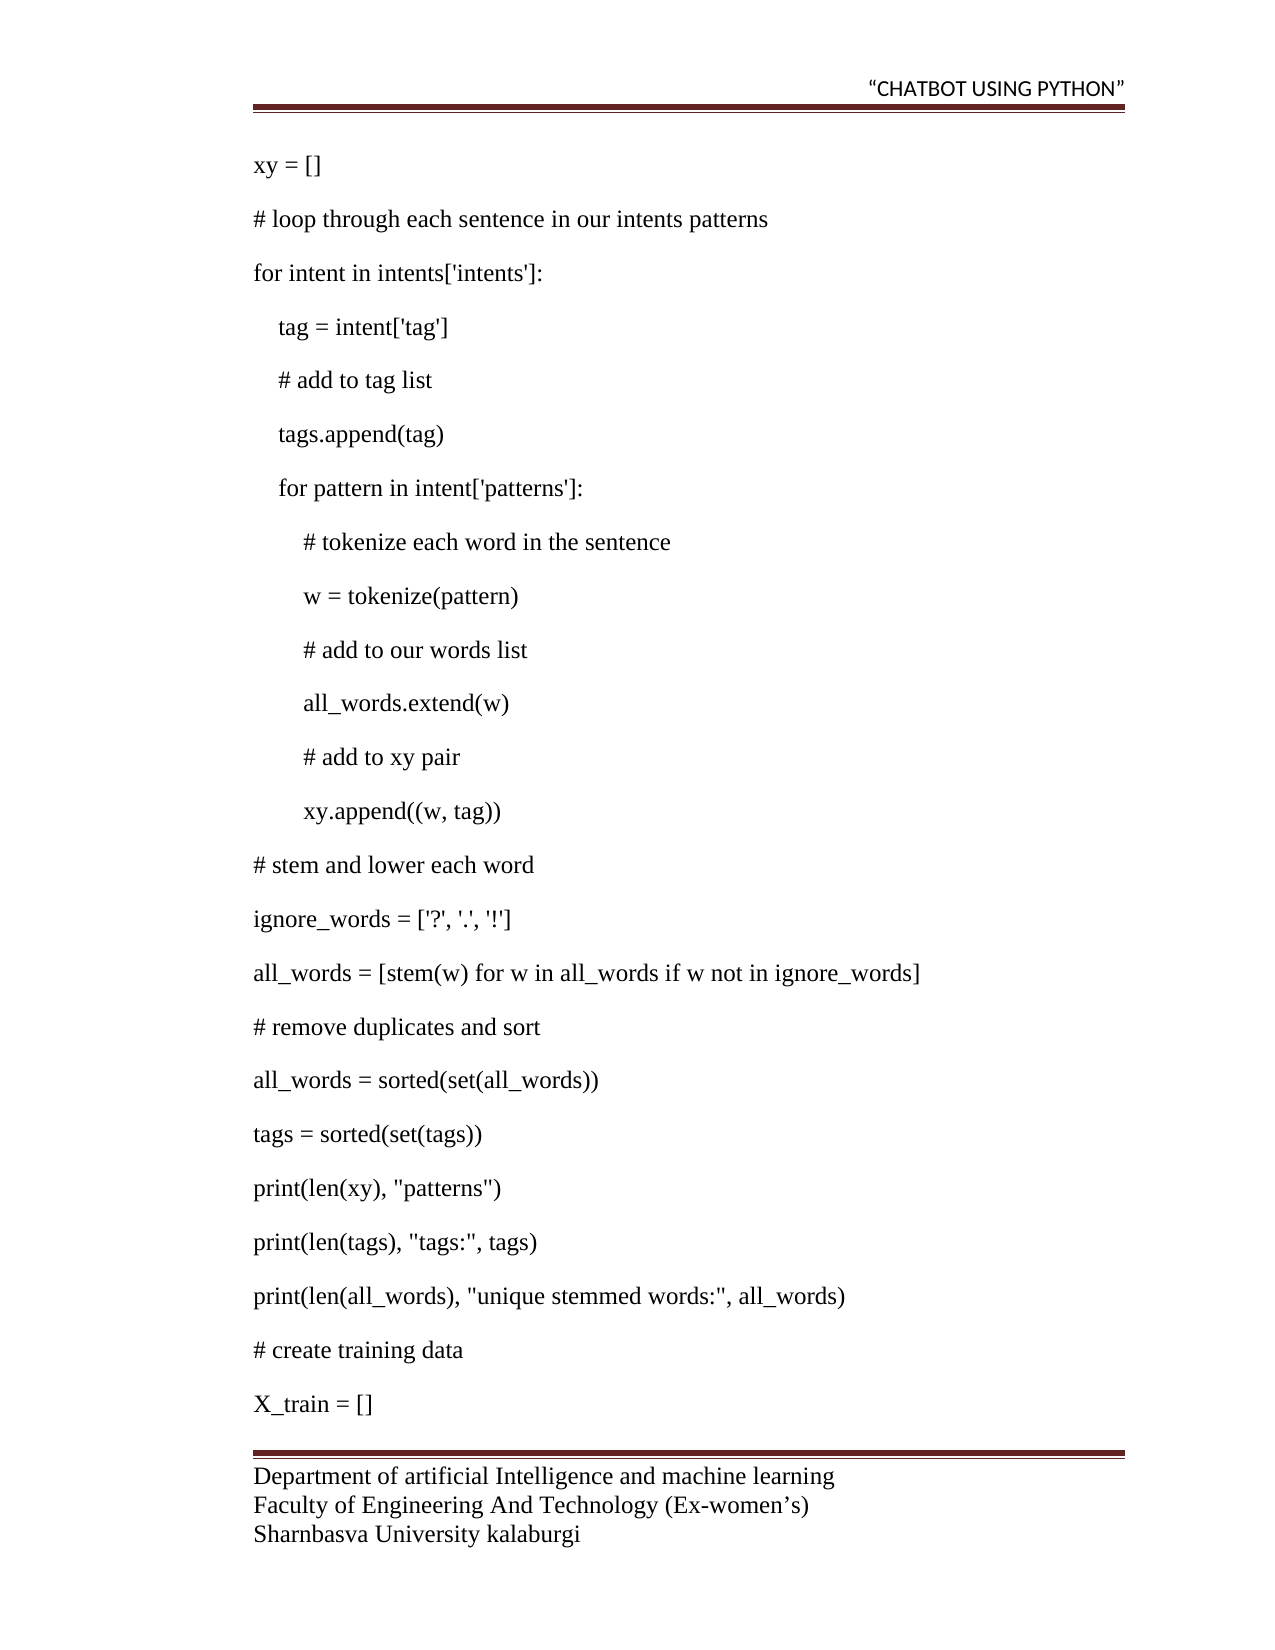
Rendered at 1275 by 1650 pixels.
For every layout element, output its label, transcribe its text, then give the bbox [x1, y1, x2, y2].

text w = tokenize(pattern) [253, 581, 1125, 609]
text tags.append(tag) [253, 419, 1125, 448]
text tag = intent['tag'] [253, 312, 1125, 340]
text all_words = sorted(set(all_words)) [253, 1066, 1125, 1094]
text for pattern in intent['patterns']: [253, 473, 1125, 502]
text print(len(all_words), "unique stemmed words:", all_words) [253, 1281, 1125, 1310]
text X_train = [] [253, 1389, 1125, 1417]
text # remove duplicates and sort [253, 1012, 1125, 1040]
text # create training data [253, 1335, 1125, 1363]
text # add to tag list [253, 365, 1125, 394]
text # stem and lower each word [253, 850, 1125, 879]
text for intent in intents['intents']: [253, 258, 1125, 286]
text all_words = [stem(w) for w in all_words if w not in ignore_words] [253, 958, 1125, 987]
text all_words.extend(w) [253, 688, 1125, 717]
text # loop through each sentence in our intents patterns [253, 204, 1125, 233]
text # add to our words list [253, 635, 1125, 663]
text ignore_words = ['?', '.', '!'] [253, 904, 1125, 933]
text xy = [] [253, 150, 1125, 179]
text # add to xy pair [253, 742, 1125, 771]
text print(len(xy), "patterns") [253, 1173, 1125, 1202]
text # tokenize each word in the sentence [253, 527, 1125, 556]
text print(len(tags), "tags:", tags) [253, 1227, 1125, 1256]
text xy.append((w, tag)) [253, 796, 1125, 825]
text tags = sorted(set(tags)) [253, 1119, 1125, 1148]
